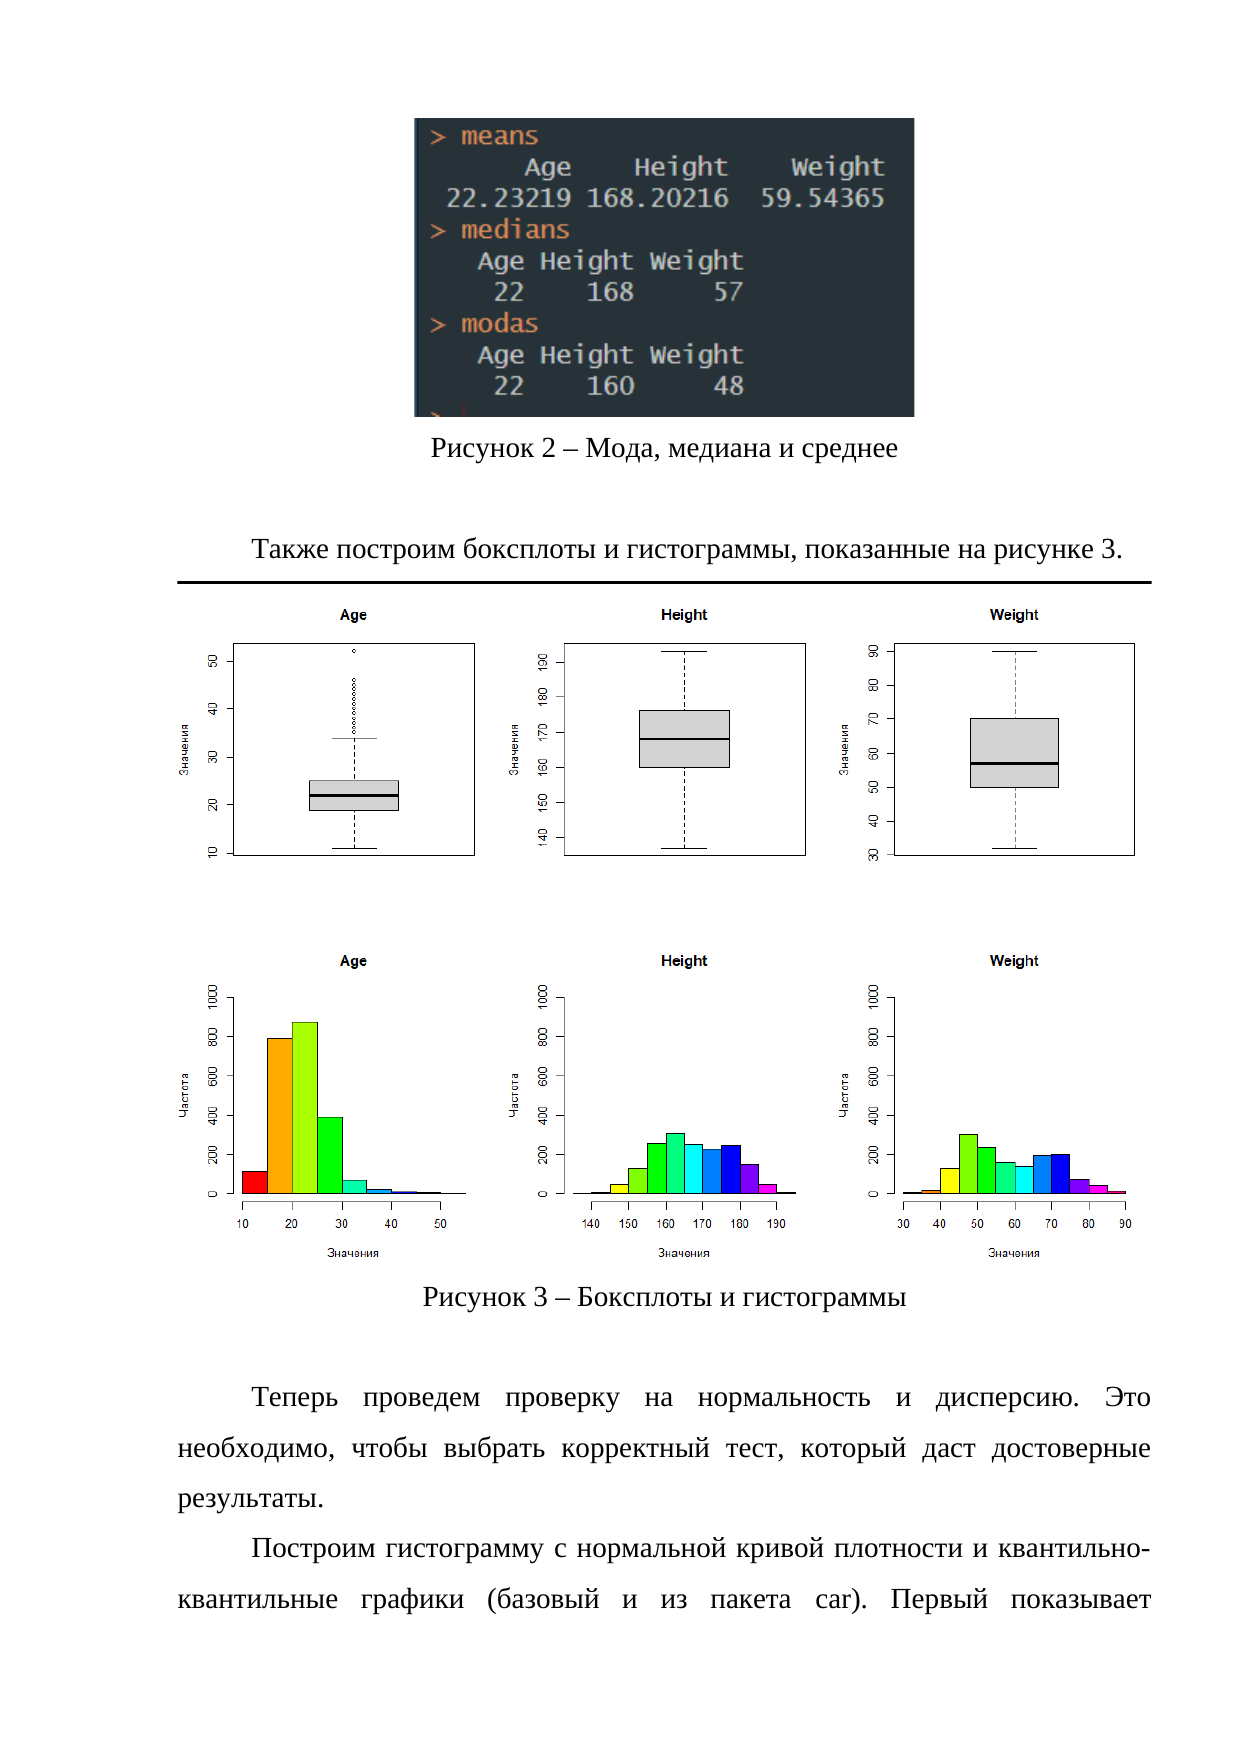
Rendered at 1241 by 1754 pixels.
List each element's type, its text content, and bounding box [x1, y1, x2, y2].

picture [177, 581, 1152, 1265]
picture [414, 118, 915, 417]
text Рисунок 3 – Боксплоты и гистограммы [177, 1279, 1152, 1312]
text Также построим боксплоты и гистограммы, показанные на рисунке 3. [177, 531, 1152, 565]
text Рисунок 2 – Мода, медиана и среднее [177, 431, 1152, 464]
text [177, 1530, 1152, 1614]
text Теперь проведем проверку на нормальность и дисперсию. Это необходимо, чтобы выбрать корректный тест, который даст достоверные результаты. [177, 1379, 1152, 1514]
